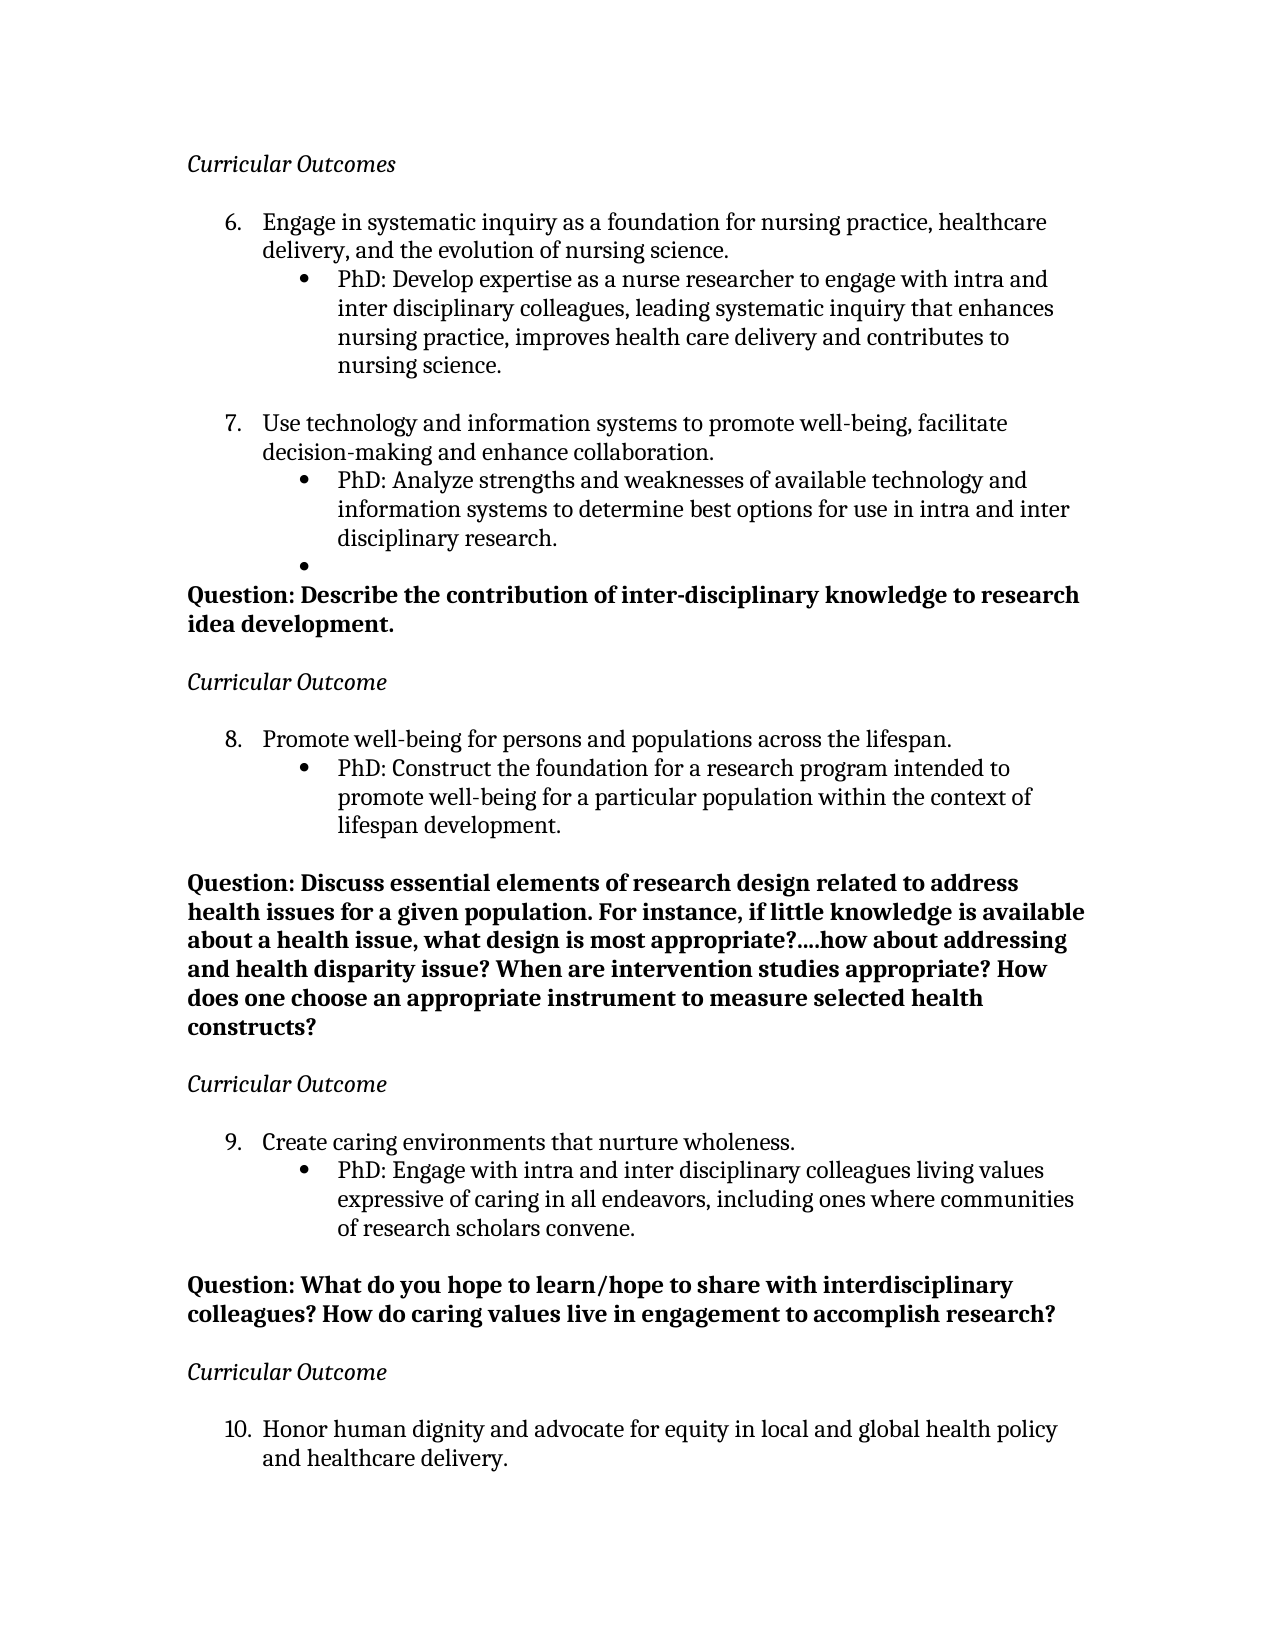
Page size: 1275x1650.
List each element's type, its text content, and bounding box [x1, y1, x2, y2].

text Curricular Outcomes [187, 150, 1087, 179]
text Question: What do you hope to learn/hope to share with interdisciplinary colleagues? How do caring values live in engagement to accomplish research? [187, 1271, 1087, 1329]
text Curricular Outcome [187, 1070, 1087, 1099]
list Create caring environments that nurture wholeness. [225, 1127, 1087, 1156]
list Promote well-being for persons and populations across the lifespan. [225, 725, 1087, 754]
text Question: Describe the contribution of inter-disciplinary knowledge to research idea development. [187, 581, 1087, 639]
text Question: Discuss essential elements of research design related to address health issues for a given population. For instance, if little knowledge is available about a health issue, what design is most appropriate?....how about addressing and health disparity issue? When are intervention studies appropriate? How does one choose an appropriate instrument to measure selected health constructs? [187, 869, 1087, 1041]
list Use technology and information systems to promote well-being, facilitate decision-making and enhance collaboration. [225, 409, 1087, 466]
list Engage in systematic inquiry as a foundation for nursing practice, healthcare delivery, and the evolution of nursing science. [225, 207, 1087, 265]
list Honor human dignity and advocate for equity in local and global health policy and healthcare delivery. [225, 1415, 1087, 1472]
text Curricular Outcome [187, 667, 1087, 696]
list PhD: Analyze strengths and weaknesses of available technology and information systems to determine best options for use in intra and inter disciplinary research. [300, 466, 1087, 552]
text Curricular Outcome [187, 1357, 1087, 1386]
list PhD: Engage with intra and inter disciplinary colleagues living values expressive of caring in all endeavors, including ones where communities of research scholars convene. [300, 1156, 1087, 1242]
list PhD: Construct the foundation for a research program intended to promote well-being for a particular population within the context of lifespan development. [300, 754, 1087, 840]
list PhD: Develop expertise as a nurse researcher to engage with intra and inter disciplinary colleagues, leading systematic inquiry that enhances nursing practice, improves health care delivery and contributes to nursing science. [300, 265, 1087, 380]
